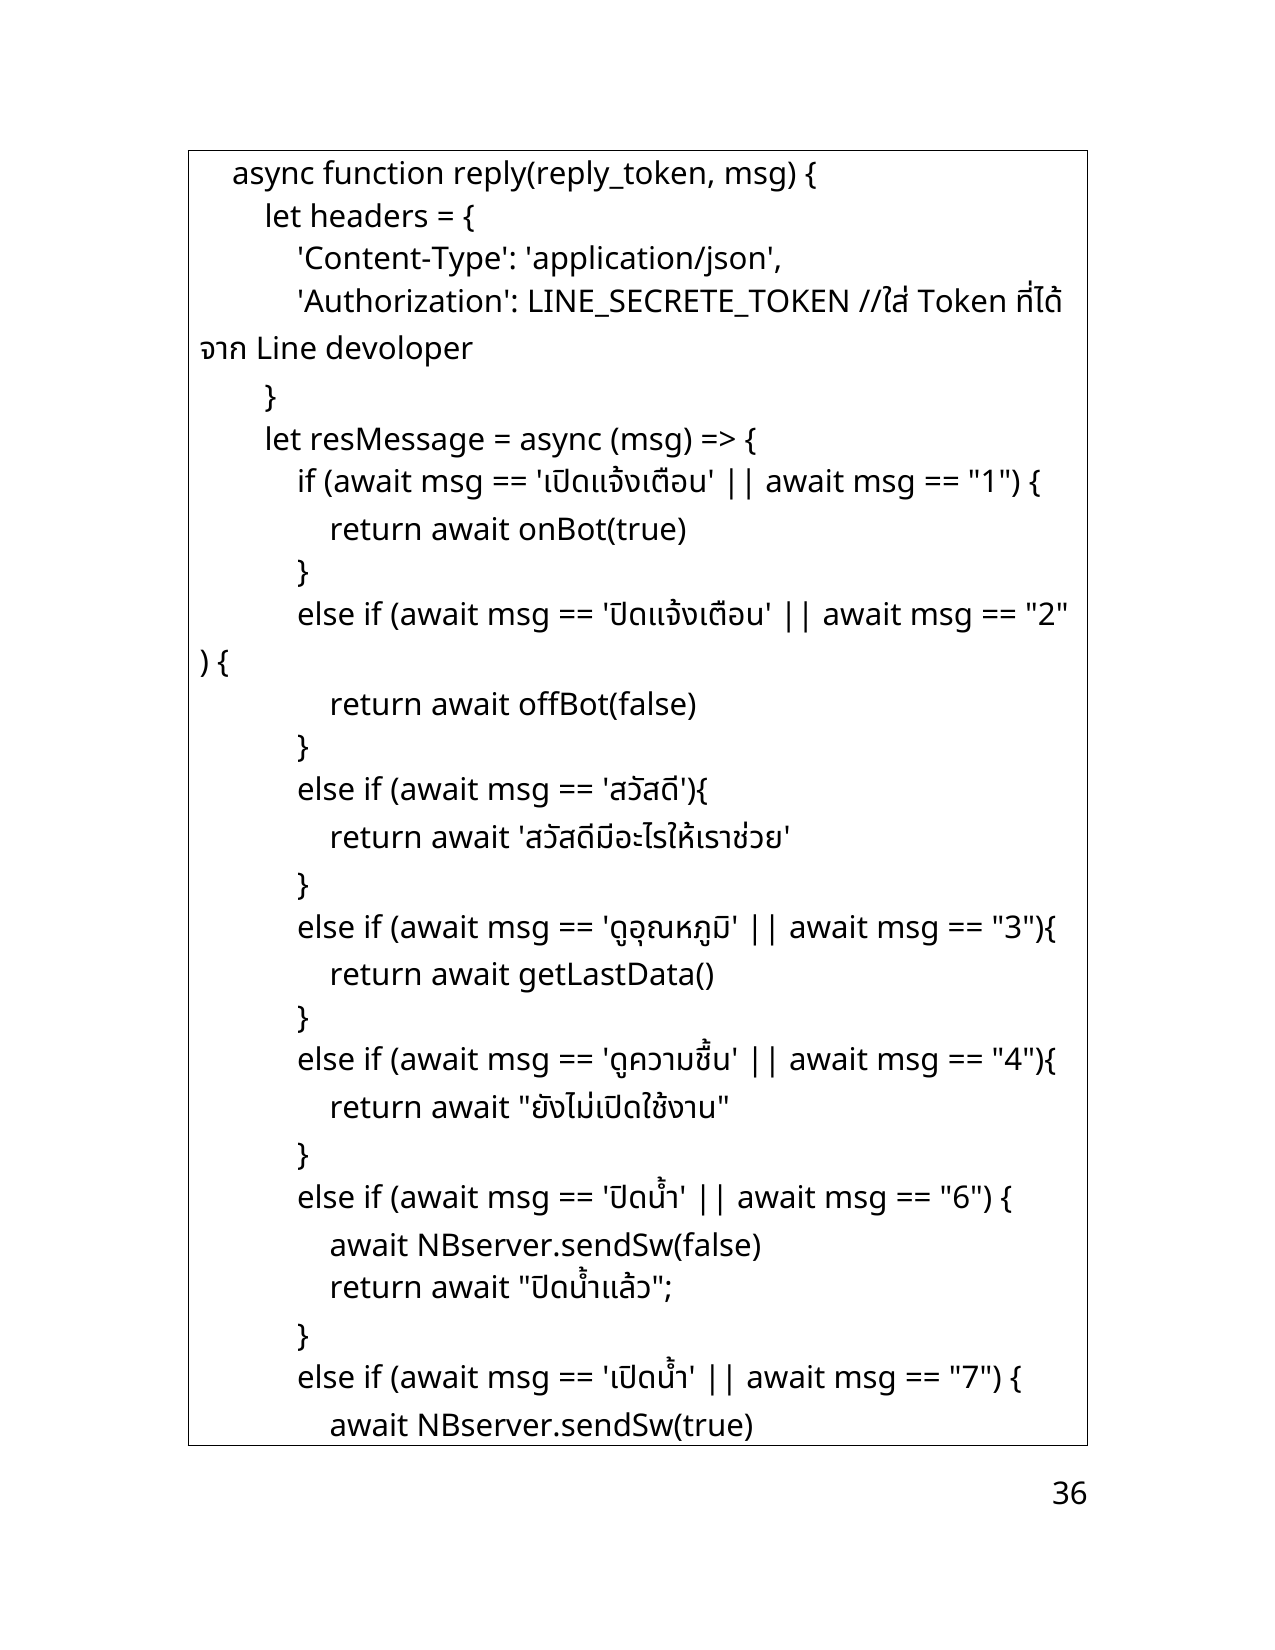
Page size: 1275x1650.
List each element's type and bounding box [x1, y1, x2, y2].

table_cell [189, 151, 1087, 1445]
